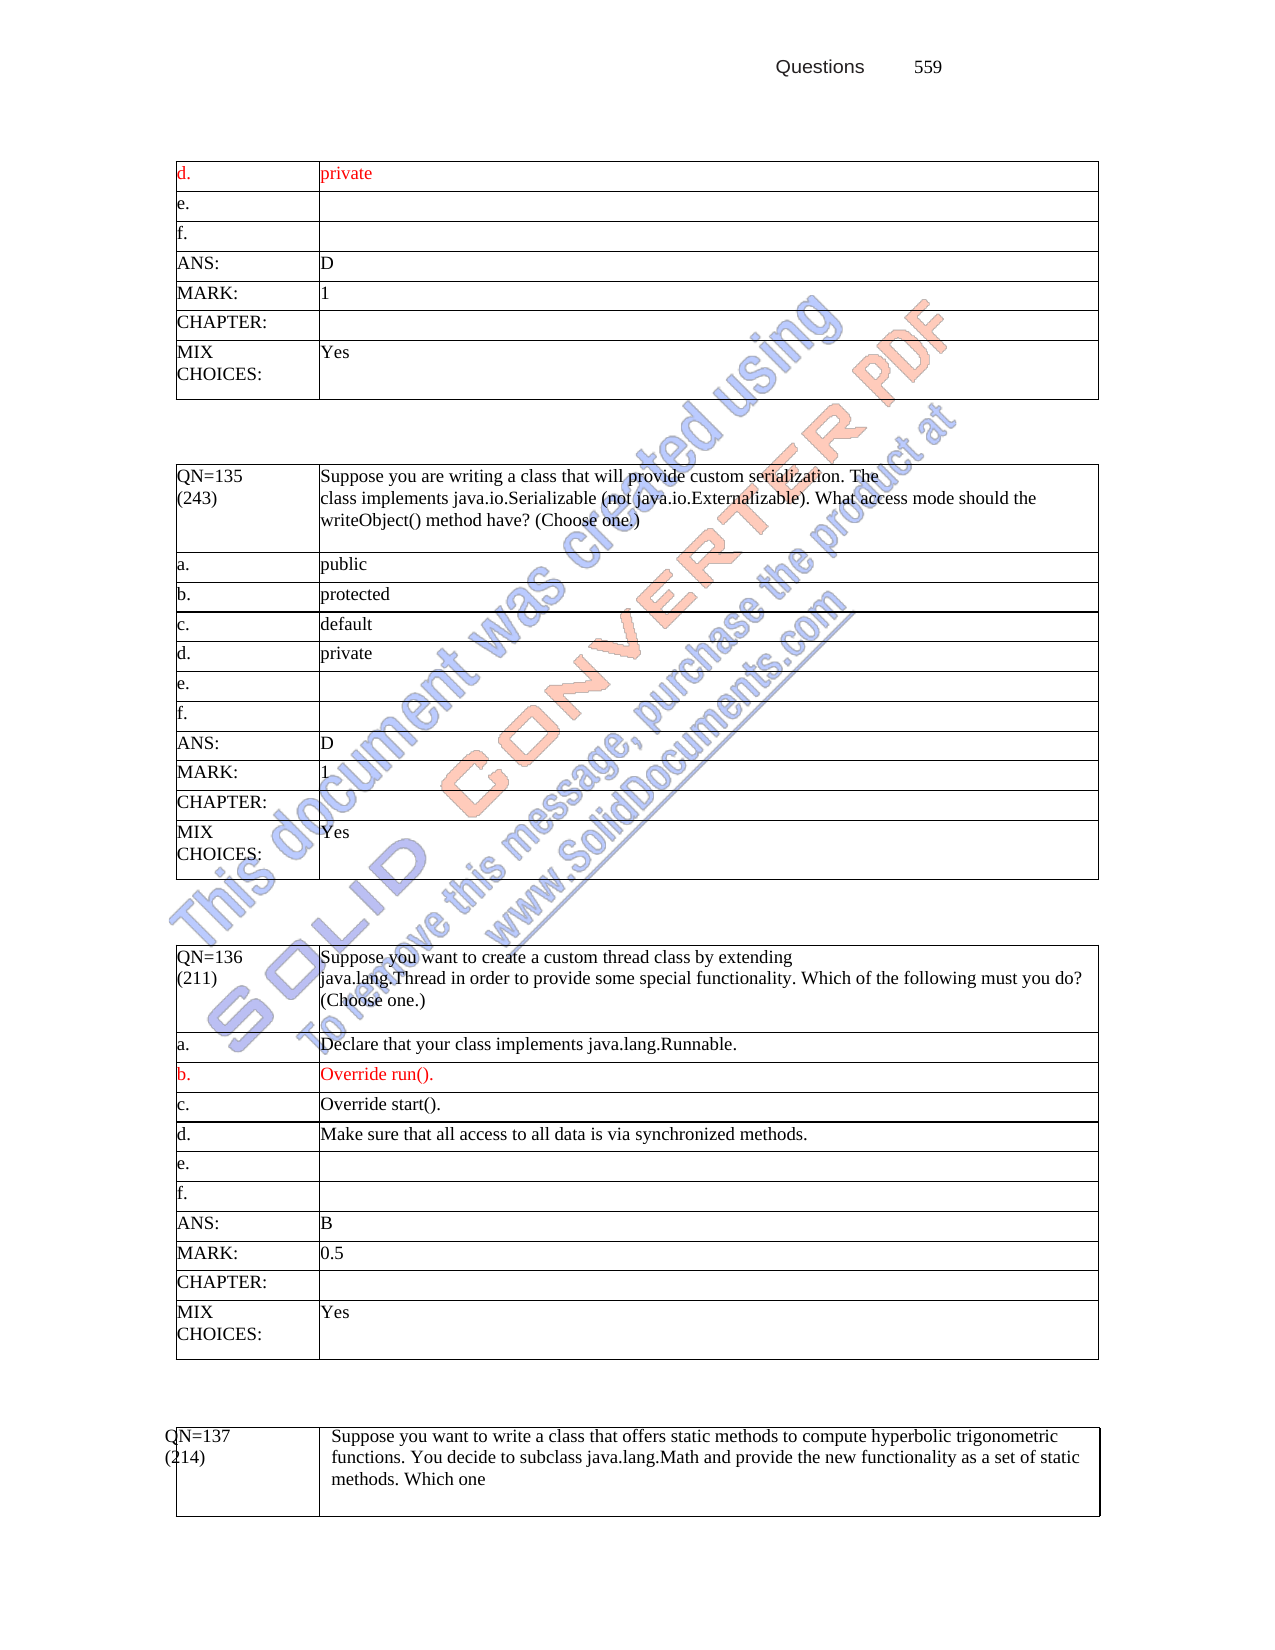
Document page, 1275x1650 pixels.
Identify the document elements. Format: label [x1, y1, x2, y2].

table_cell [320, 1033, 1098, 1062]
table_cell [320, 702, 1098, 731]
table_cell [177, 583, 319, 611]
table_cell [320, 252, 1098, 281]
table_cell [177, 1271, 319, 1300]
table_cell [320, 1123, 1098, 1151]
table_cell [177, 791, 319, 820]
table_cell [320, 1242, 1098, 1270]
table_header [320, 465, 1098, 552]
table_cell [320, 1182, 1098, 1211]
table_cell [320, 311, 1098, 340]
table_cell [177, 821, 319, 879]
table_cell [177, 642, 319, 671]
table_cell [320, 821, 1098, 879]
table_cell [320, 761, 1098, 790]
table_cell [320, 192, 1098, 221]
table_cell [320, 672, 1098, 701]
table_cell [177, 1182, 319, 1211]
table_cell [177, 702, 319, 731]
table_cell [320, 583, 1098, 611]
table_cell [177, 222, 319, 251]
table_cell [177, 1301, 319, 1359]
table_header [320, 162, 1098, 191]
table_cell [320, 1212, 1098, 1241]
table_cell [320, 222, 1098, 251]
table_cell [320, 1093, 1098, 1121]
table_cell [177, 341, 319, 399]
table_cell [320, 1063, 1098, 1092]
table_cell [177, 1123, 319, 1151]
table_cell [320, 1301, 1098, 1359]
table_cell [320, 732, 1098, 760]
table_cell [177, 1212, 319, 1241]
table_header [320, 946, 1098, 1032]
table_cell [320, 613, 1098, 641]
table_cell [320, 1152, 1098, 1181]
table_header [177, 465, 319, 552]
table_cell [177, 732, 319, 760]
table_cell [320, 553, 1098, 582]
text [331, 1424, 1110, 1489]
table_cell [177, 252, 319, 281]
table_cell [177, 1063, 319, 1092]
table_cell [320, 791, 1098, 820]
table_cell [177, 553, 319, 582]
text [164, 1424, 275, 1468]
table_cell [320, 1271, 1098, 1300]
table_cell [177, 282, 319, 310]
picture [168, 295, 957, 1055]
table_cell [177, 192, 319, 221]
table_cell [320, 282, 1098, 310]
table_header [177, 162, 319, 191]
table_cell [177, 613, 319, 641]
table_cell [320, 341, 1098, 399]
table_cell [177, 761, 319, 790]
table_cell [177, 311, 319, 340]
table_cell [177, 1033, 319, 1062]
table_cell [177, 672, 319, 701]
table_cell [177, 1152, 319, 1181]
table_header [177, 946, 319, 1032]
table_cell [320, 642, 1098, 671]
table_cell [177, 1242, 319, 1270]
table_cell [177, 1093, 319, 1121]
